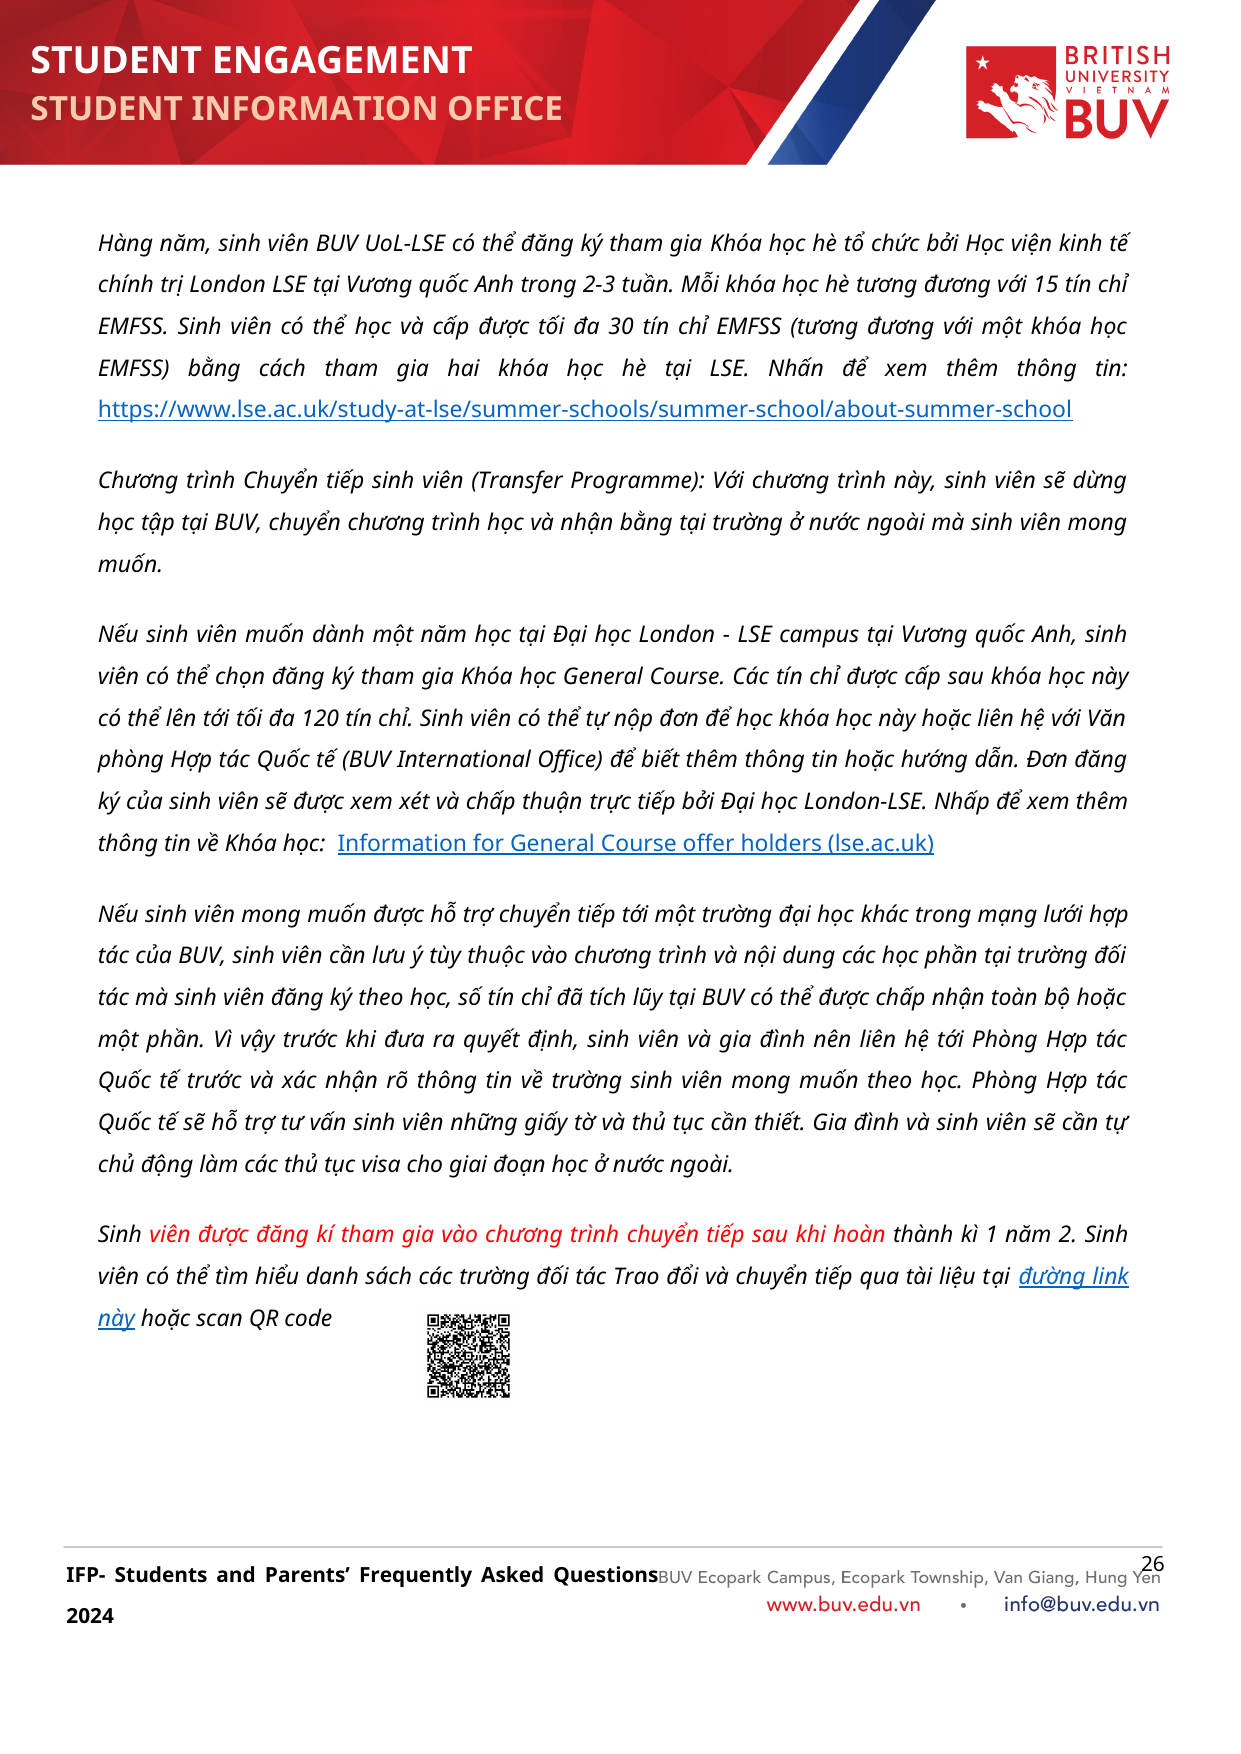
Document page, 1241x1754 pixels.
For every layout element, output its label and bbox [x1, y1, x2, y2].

picture [0, 1460, 1234, 1679]
picture [0, 0, 1240, 166]
